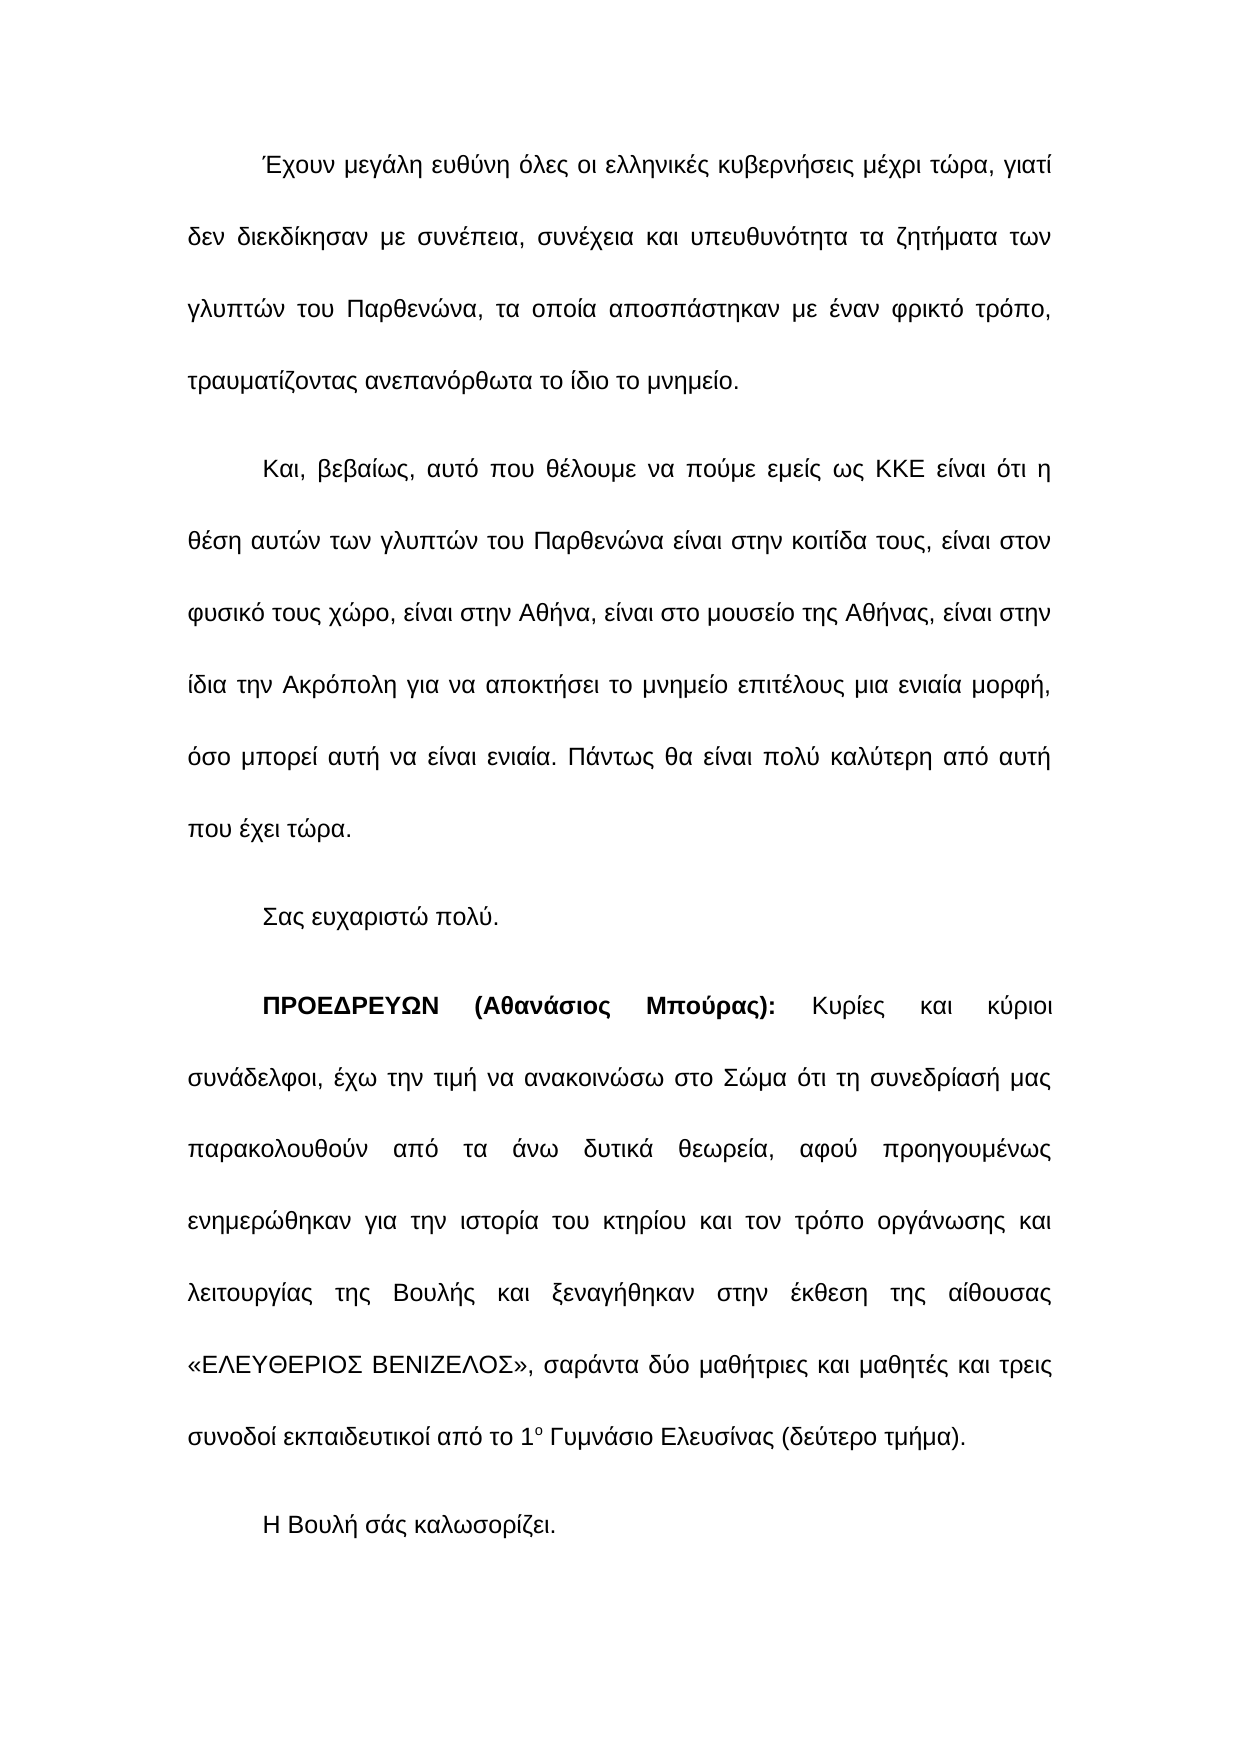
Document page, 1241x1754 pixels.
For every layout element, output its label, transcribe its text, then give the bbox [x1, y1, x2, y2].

text Έχουν μεγάλη ευθύνη όλες οι ελληνικές κυβερνήσεις μέχρι τώρα, γιατί δεν διεκδίκησαν με συνέπεια, συνέχεια και υπευθυνότητα τα ζητήματα των γλυπτών του Παρθενώνα, τα οποία αποσπάστηκαν με έναν φρικτό τρόπο, τραυματίζοντας ανεπανόρθωτα το ίδιο το μνημείο. [187, 150, 1053, 394]
text ΠΡΟΕΔΡΕΥΩΝ (Αθανάσιος Μπούρας): Κυρίες και κύριοι συνάδελφοι, έχω την τιμή να ανακοινώσω στο Σώμα ότι τη συνεδρίασή μας παρακολουθούν από τα άνω δυτικά θεωρεία, αφού προηγουμένως ενημερώθηκαν για την ιστορία του κτηρίου και τον τρόπο οργάνωσης και λειτουργίας της Βουλής και ξεναγήθηκαν στην έκθεση της αίθουσας «ΕΛΕΥΘΕΡΙΟΣ ΒΕΝΙΖΕΛΟΣ», σαράντα δύο μαθήτριες και μαθητές και τρεις συνοδοί εκπαιδευτικοί από το 1ο Γυμνάσιο Ελευσίνας (δεύτερο τμήμα). [187, 991, 1053, 1451]
text Σας ευχαριστώ πολύ. [187, 902, 1053, 931]
text Η Βουλή σάς καλωσορίζει. [187, 1510, 1053, 1539]
text Και, βεβαίως, αυτό που θέλουμε να πούμε εμείς ως ΚΚΕ είναι ότι η θέση αυτών των γλυπτών του Παρθενώνα είναι στην κοιτίδα τους, είναι στον φυσικό τους χώρο, είναι στην Αθήνα, είναι στο μουσείο της Αθήνας, είναι στην ίδια την Ακρόπολη για να αποκτήσει το μνημείο επιτέλους μια ενιαία μορφή, όσο μπορεί αυτή να είναι ενιαία. Πάντως θα είναι πολύ καλύτερη από αυτή που έχει τώρα. [187, 454, 1053, 842]
